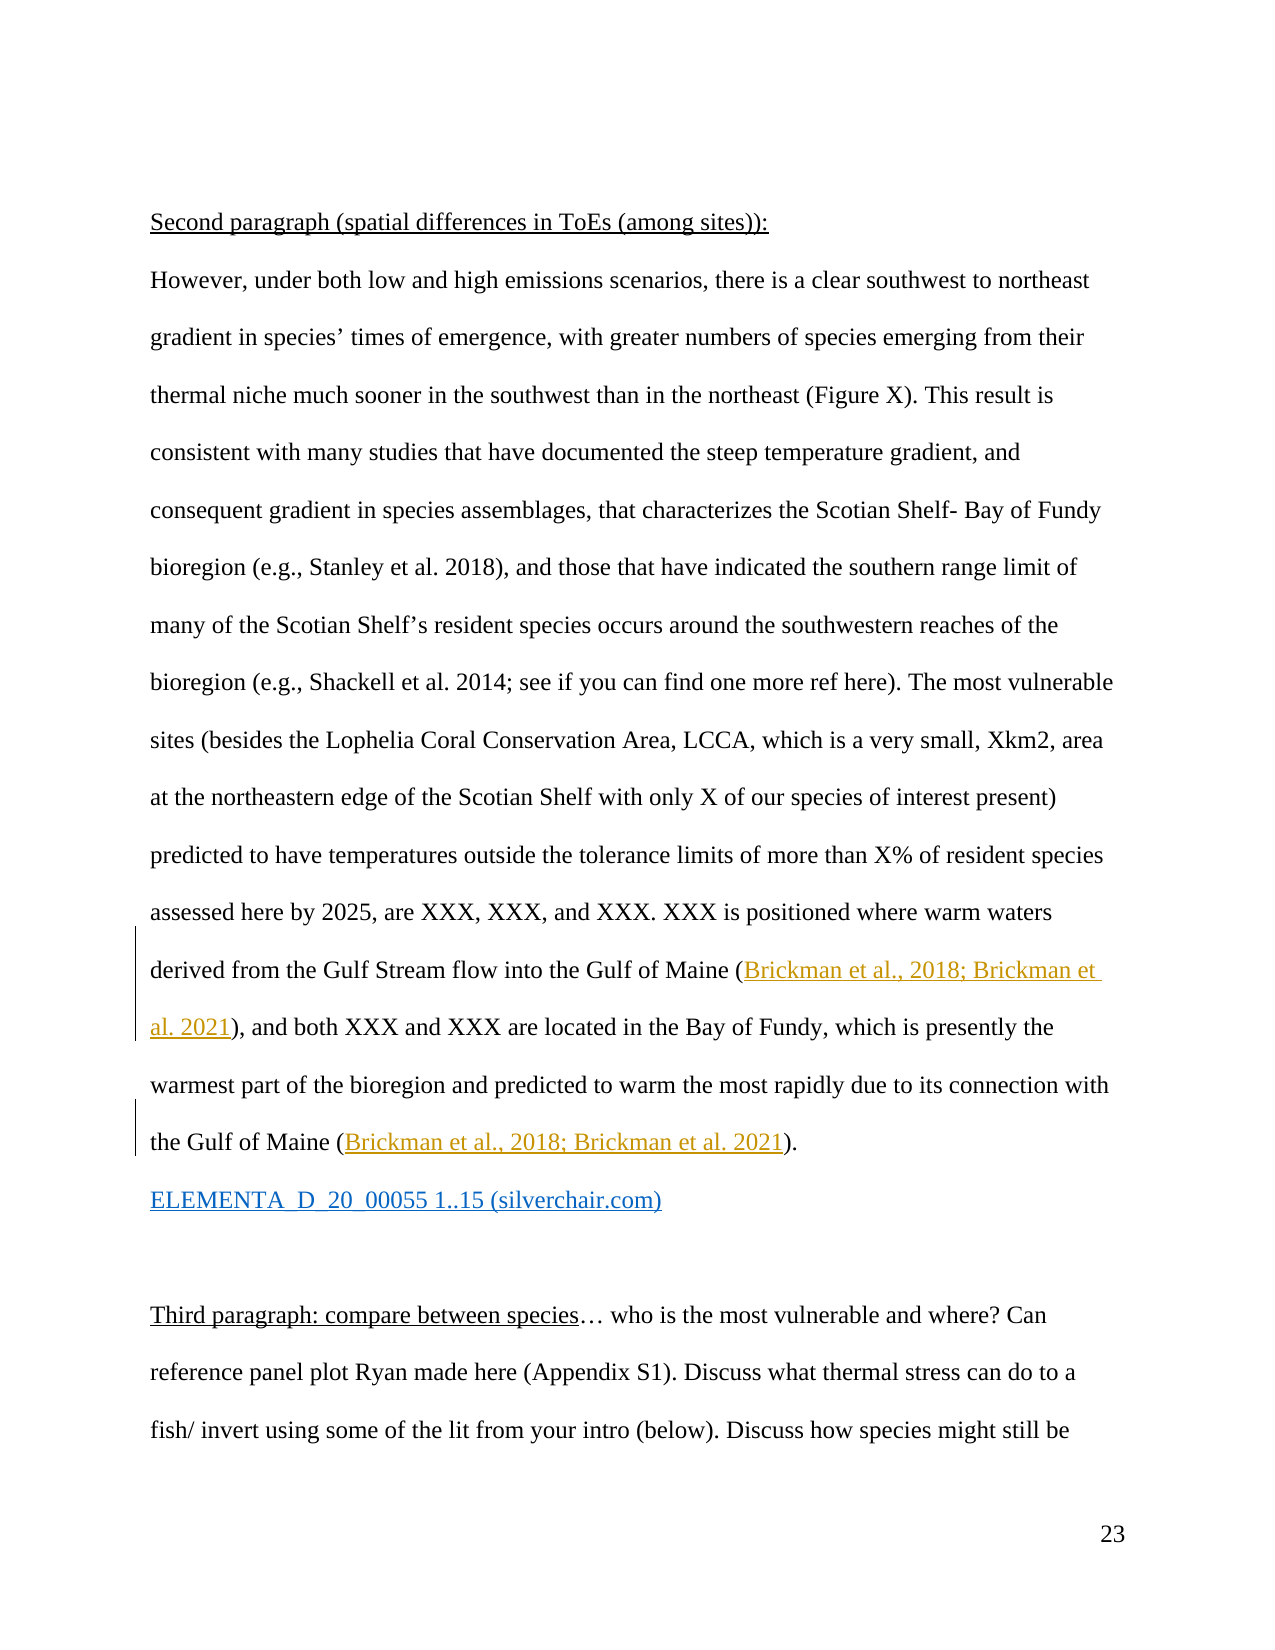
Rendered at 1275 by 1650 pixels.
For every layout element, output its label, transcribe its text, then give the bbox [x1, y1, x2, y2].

text Second paragraph (spatial differences in ToEs (among sites)): [150, 207, 1125, 236]
text However, under both low and high emissions scenarios, there is a clear southwest to northeast gradient in species’ times of emergence, with greater numbers of species emerging from their thermal niche much sooner in the southwest than in the northeast (Figure X). This result is consistent with many studies that have documented the steep temperature gradient, and consequent gradient in species assemblages, that characterizes the Scotian Shelf- Bay of Fundy bioregion (e.g., Stanley et al. 2018), and those that have indicated the southern range limit of many of the Scotian Shelf’s resident species occurs around the southwestern reaches of the bioregion (e.g., Shackell et al. 2014; see if you can find one more ref here). The most vulnerable sites (besides the Lophelia Coral Conservation Area, LCCA, which is a very small, Xkm2, area at the northeastern edge of the Scotian Shelf with only X of our species of interest present) predicted to have temperatures outside the tolerance limits of more than X% of resident species assessed here by 2025, are XXX, XXX, and XXX. XXX is positioned where warm waters derived from the Gulf Stream flow into the Gulf of Maine (), and both XXX and XXX are located in the Bay of Fundy, which is presently the warmest part of the bioregion and predicted to warm the most rapidly due to its connection with the Gulf of Maine (). [150, 265, 1125, 1156]
text ELEMENTA_D_20_00055 1..15 (silverchair.com) [150, 1185, 1125, 1214]
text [150, 1300, 1125, 1444]
